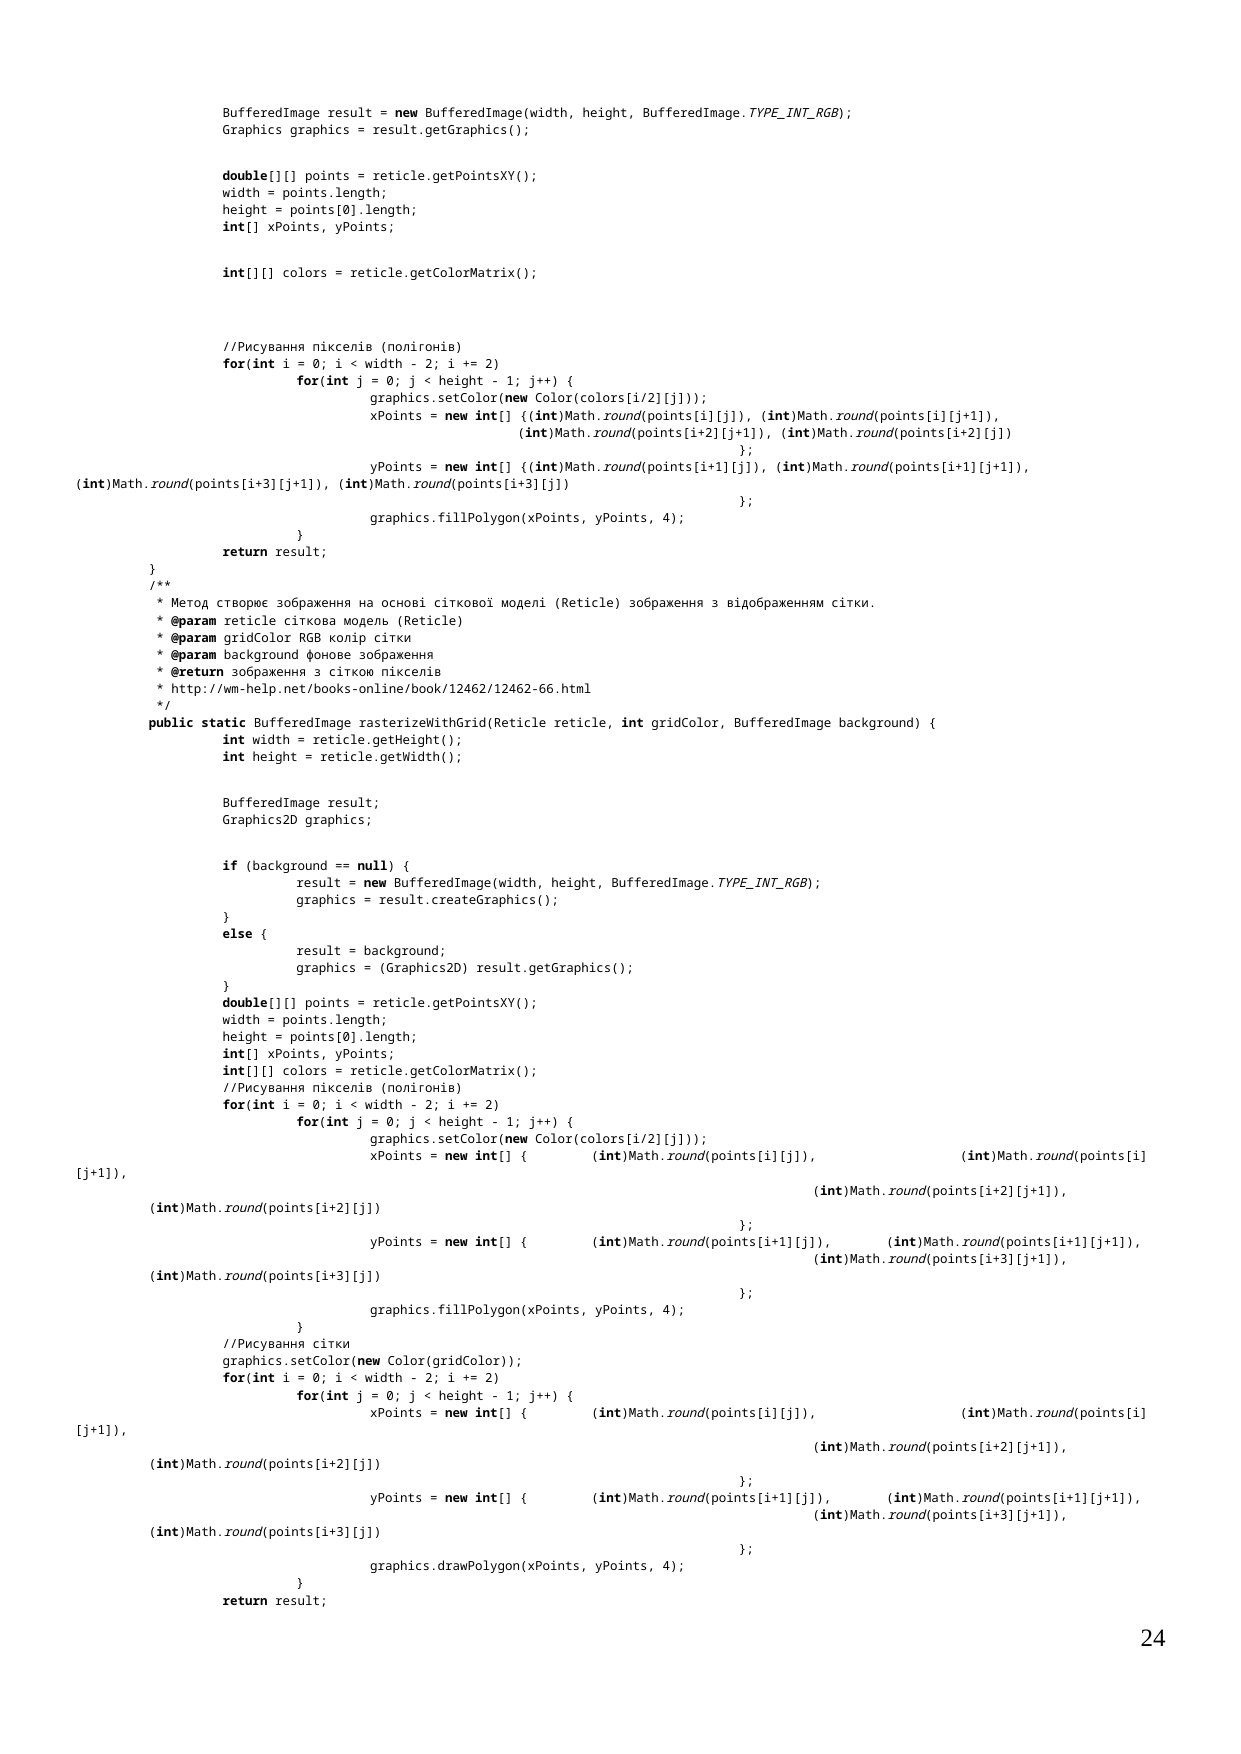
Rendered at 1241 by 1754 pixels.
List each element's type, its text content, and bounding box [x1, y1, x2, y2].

text int height = reticle.getWidth(); [75, 748, 1165, 765]
text height = points[0].length; [75, 1028, 1165, 1045]
text result = new BufferedImage(width, height, BufferedImage.TYPE_INT_RGB); [75, 874, 1165, 891]
text }; [75, 492, 1165, 509]
text double[][] points = reticle.getPointsXY(); [75, 167, 1165, 184]
text Graphics graphics = result.getGraphics(); [75, 121, 1165, 138]
text int[] xPoints, yPoints; [75, 1045, 1165, 1062]
text for(int i = 0; i < width - 2; i += 2) [75, 1096, 1165, 1113]
text yPoints = new int[] { (int)Math.round(points[i+1][j]), (int)Math.round(points[i+1][j+1]), [75, 1489, 1165, 1506]
text int[][] colors = reticle.getColorMatrix(); [75, 264, 1165, 281]
text graphics.drawPolygon(xPoints, yPoints, 4); [75, 1557, 1165, 1574]
text for(int j = 0; j < height - 1; j++) { [75, 1113, 1165, 1130]
text xPoints = new int[] { (int)Math.round(points[i][j]), (int)Math.round(points[i][j+1]), [75, 1147, 1165, 1182]
text graphics.setColor(new Color(colors[i/2][j])); [75, 1130, 1165, 1147]
text }; [75, 1284, 1165, 1301]
text }; [75, 1540, 1165, 1557]
text graphics = (Graphics2D) result.getGraphics(); [75, 959, 1165, 977]
text if (background == null) { [75, 857, 1165, 874]
text (int)Math.round(points[i+2][j+1]), (int)Math.round(points[i+2][j]) [75, 424, 1165, 441]
text * @return зображення з сіткою пікселів [75, 663, 1165, 680]
text //Рисування пікселів (полігонів) [75, 338, 1165, 355]
text int[] xPoints, yPoints; [75, 218, 1165, 235]
text } [75, 977, 1165, 994]
text xPoints = new int[] { (int)Math.round(points[i][j]), (int)Math.round(points[i][j+1]), [75, 1404, 1165, 1438]
text } [75, 526, 1165, 543]
text return result; [75, 543, 1165, 560]
text (int)Math.round(points[i+3][j+1]), (int)Math.round(points[i+3][j]) [75, 1506, 1165, 1540]
text Graphics2D graphics; [75, 811, 1165, 828]
text * http://wm-help.net/books-online/book/12462/12462-66.html [75, 680, 1165, 697]
text */ [75, 697, 1165, 714]
text BufferedImage result = new BufferedImage(width, height, BufferedImage.TYPE_INT_RGB); [75, 104, 1165, 121]
text (int)Math.round(points[i+3][j+1]), (int)Math.round(points[i+3][j]) [75, 1250, 1165, 1284]
text graphics.setColor(new Color(gridColor)); [75, 1352, 1165, 1369]
text public static BufferedImage rasterizeWithGrid(Reticle reticle, int gridColor, BufferedImage background) { [75, 714, 1165, 731]
text double[][] points = reticle.getPointsXY(); [75, 994, 1165, 1011]
text (int)Math.round(points[i+2][j+1]), (int)Math.round(points[i+2][j]) [75, 1438, 1165, 1472]
text //Рисування сітки [75, 1335, 1165, 1352]
text }; [75, 441, 1165, 458]
text graphics.fillPolygon(xPoints, yPoints, 4); [75, 509, 1165, 526]
text int width = reticle.getHeight(); [75, 731, 1165, 748]
text for(int i = 0; i < width - 2; i += 2) [75, 355, 1165, 372]
text width = points.length; [75, 184, 1165, 201]
text }; [75, 1472, 1165, 1489]
text } [75, 1318, 1165, 1335]
text graphics.fillPolygon(xPoints, yPoints, 4); [75, 1301, 1165, 1318]
text yPoints = new int[] { (int)Math.round(points[i+1][j]), (int)Math.round(points[i+1][j+1]), [75, 1233, 1165, 1250]
text * @param gridColor RGB колір сітки [75, 629, 1165, 646]
text * @param background фонове зображення [75, 646, 1165, 663]
text for(int i = 0; i < width - 2; i += 2) [75, 1369, 1165, 1387]
text return result; [75, 1592, 1165, 1609]
text }; [75, 1216, 1165, 1233]
text /** [75, 577, 1165, 594]
text else { [75, 925, 1165, 942]
text xPoints = new int[] {(int)Math.round(points[i][j]), (int)Math.round(points[i][j+1]), [75, 407, 1165, 424]
text graphics = result.createGraphics(); [75, 891, 1165, 908]
text (int)Math.round(points[i+2][j+1]), (int)Math.round(points[i+2][j]) [75, 1182, 1165, 1216]
text } [75, 560, 1165, 577]
text graphics.setColor(new Color(colors[i/2][j])); [75, 389, 1165, 407]
text * Метод створює зображення на основі сіткової моделі (Reticle) зображення з відображенням сітки. [75, 594, 1165, 612]
text width = points.length; [75, 1011, 1165, 1028]
text for(int j = 0; j < height - 1; j++) { [75, 372, 1165, 389]
text int[][] colors = reticle.getColorMatrix(); [75, 1062, 1165, 1079]
text height = points[0].length; [75, 201, 1165, 218]
text yPoints = new int[] {(int)Math.round(points[i+1][j]), (int)Math.round(points[i+1][j+1]), (int)Math.round(points[i+3][j+1]), (int)Math.round(points[i+3][j]) [75, 458, 1165, 492]
text for(int j = 0; j < height - 1; j++) { [75, 1387, 1165, 1404]
text result = background; [75, 942, 1165, 959]
text } [75, 1574, 1165, 1592]
text } [75, 908, 1165, 925]
text //Рисування пікселів (полігонів) [75, 1079, 1165, 1096]
text BufferedImage result; [75, 794, 1165, 811]
text * @param reticle сіткова модель (Reticle) [75, 612, 1165, 629]
